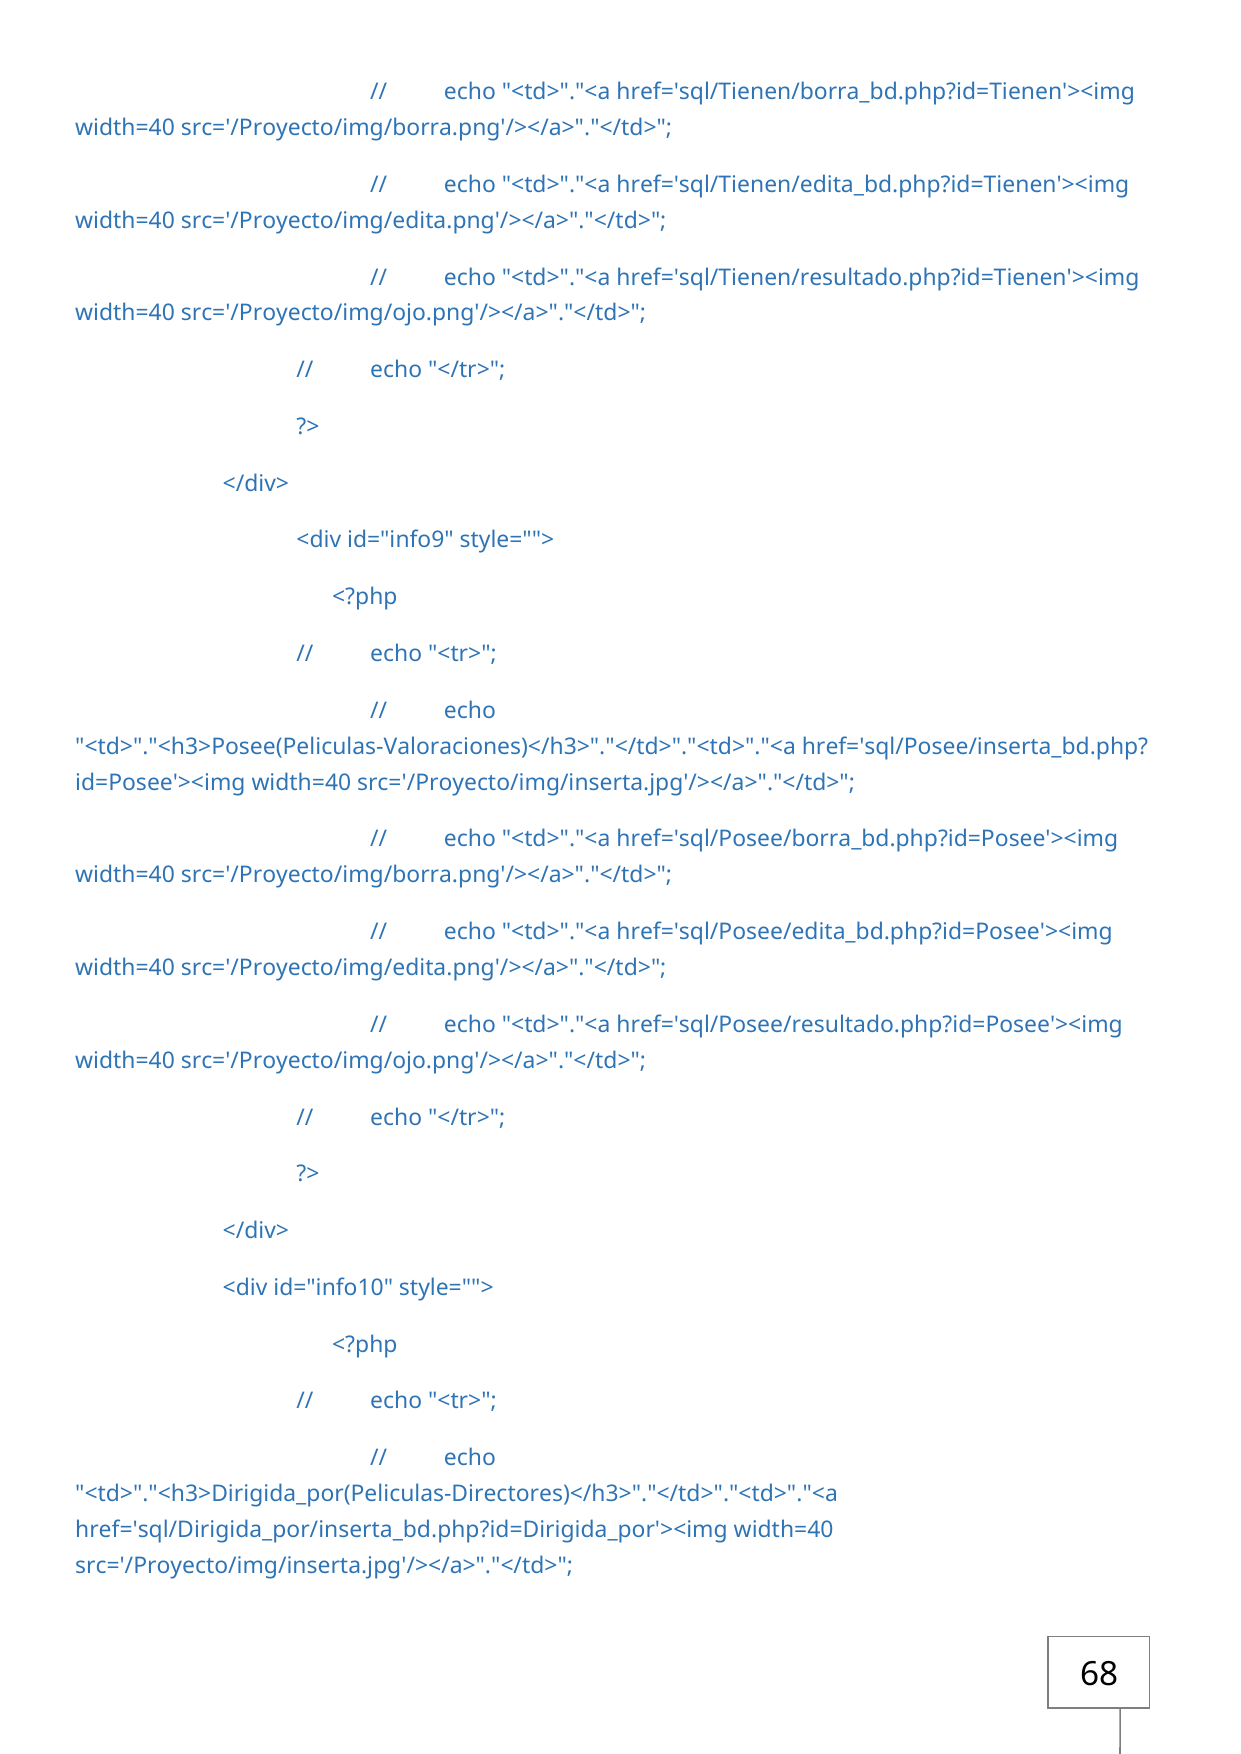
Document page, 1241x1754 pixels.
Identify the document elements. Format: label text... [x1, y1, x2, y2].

text <?php [75, 580, 1165, 611]
text // echo "<td>"."<h3>Posee(Peliculas-Valoraciones)</h3>"."</td>"."<td>"."<a href='sql/Posee/inserta_bd.php?id=Posee'><img width=40 src='/Proyecto/img/inserta.jpg'/></a>"."</td>"; [75, 694, 1165, 797]
text ?> [75, 410, 1165, 441]
text </div> [75, 467, 1165, 498]
text // echo "<tr>"; [75, 637, 1165, 668]
text // echo "<td>"."<a href='sql/Posee/resultado.php?id=Posee'><img width=40 src='/Proyecto/img/ojo.png'/></a>"."</td>"; [75, 1008, 1165, 1075]
text <div id="info10" style=""> [75, 1271, 1165, 1302]
text // echo "<td>"."<a href='sql/Posee/edita_bd.php?id=Posee'><img width=40 src='/Proyecto/img/edita.png'/></a>"."</td>"; [75, 915, 1165, 982]
text ?> [75, 1157, 1165, 1188]
text </div> [75, 1214, 1165, 1245]
text // echo "<td>"."<h3>Dirigida_por(Peliculas-Directores)</h3>"."</td>"."<td>"."<a href='sql/Dirigida_por/inserta_bd.php?id=Dirigida_por'><img width=40 src='/Proyecto/img/inserta.jpg'/></a>"."</td>"; [75, 1441, 1165, 1580]
text <div id="info9" style=""> [75, 523, 1165, 555]
text // echo "<td>"."<a href='sql/Tienen/resultado.php?id=Tienen'><img width=40 src='/Proyecto/img/ojo.png'/></a>"."</td>"; [75, 260, 1165, 328]
text <?php [75, 1328, 1165, 1359]
text // echo "<td>"."<a href='sql/Posee/borra_bd.php?id=Posee'><img width=40 src='/Proyecto/img/borra.png'/></a>"."</td>"; [75, 822, 1165, 889]
text // echo "<tr>"; [75, 1384, 1165, 1416]
text // echo "</tr>"; [75, 1101, 1165, 1132]
text // echo "<td>"."<a href='sql/Tienen/edita_bd.php?id=Tienen'><img width=40 src='/Proyecto/img/edita.png'/></a>"."</td>"; [75, 168, 1165, 235]
text // echo "</tr>"; [75, 353, 1165, 384]
text // echo "<td>"."<a href='sql/Tienen/borra_bd.php?id=Tienen'><img width=40 src='/Proyecto/img/borra.png'/></a>"."</td>"; [75, 75, 1165, 142]
